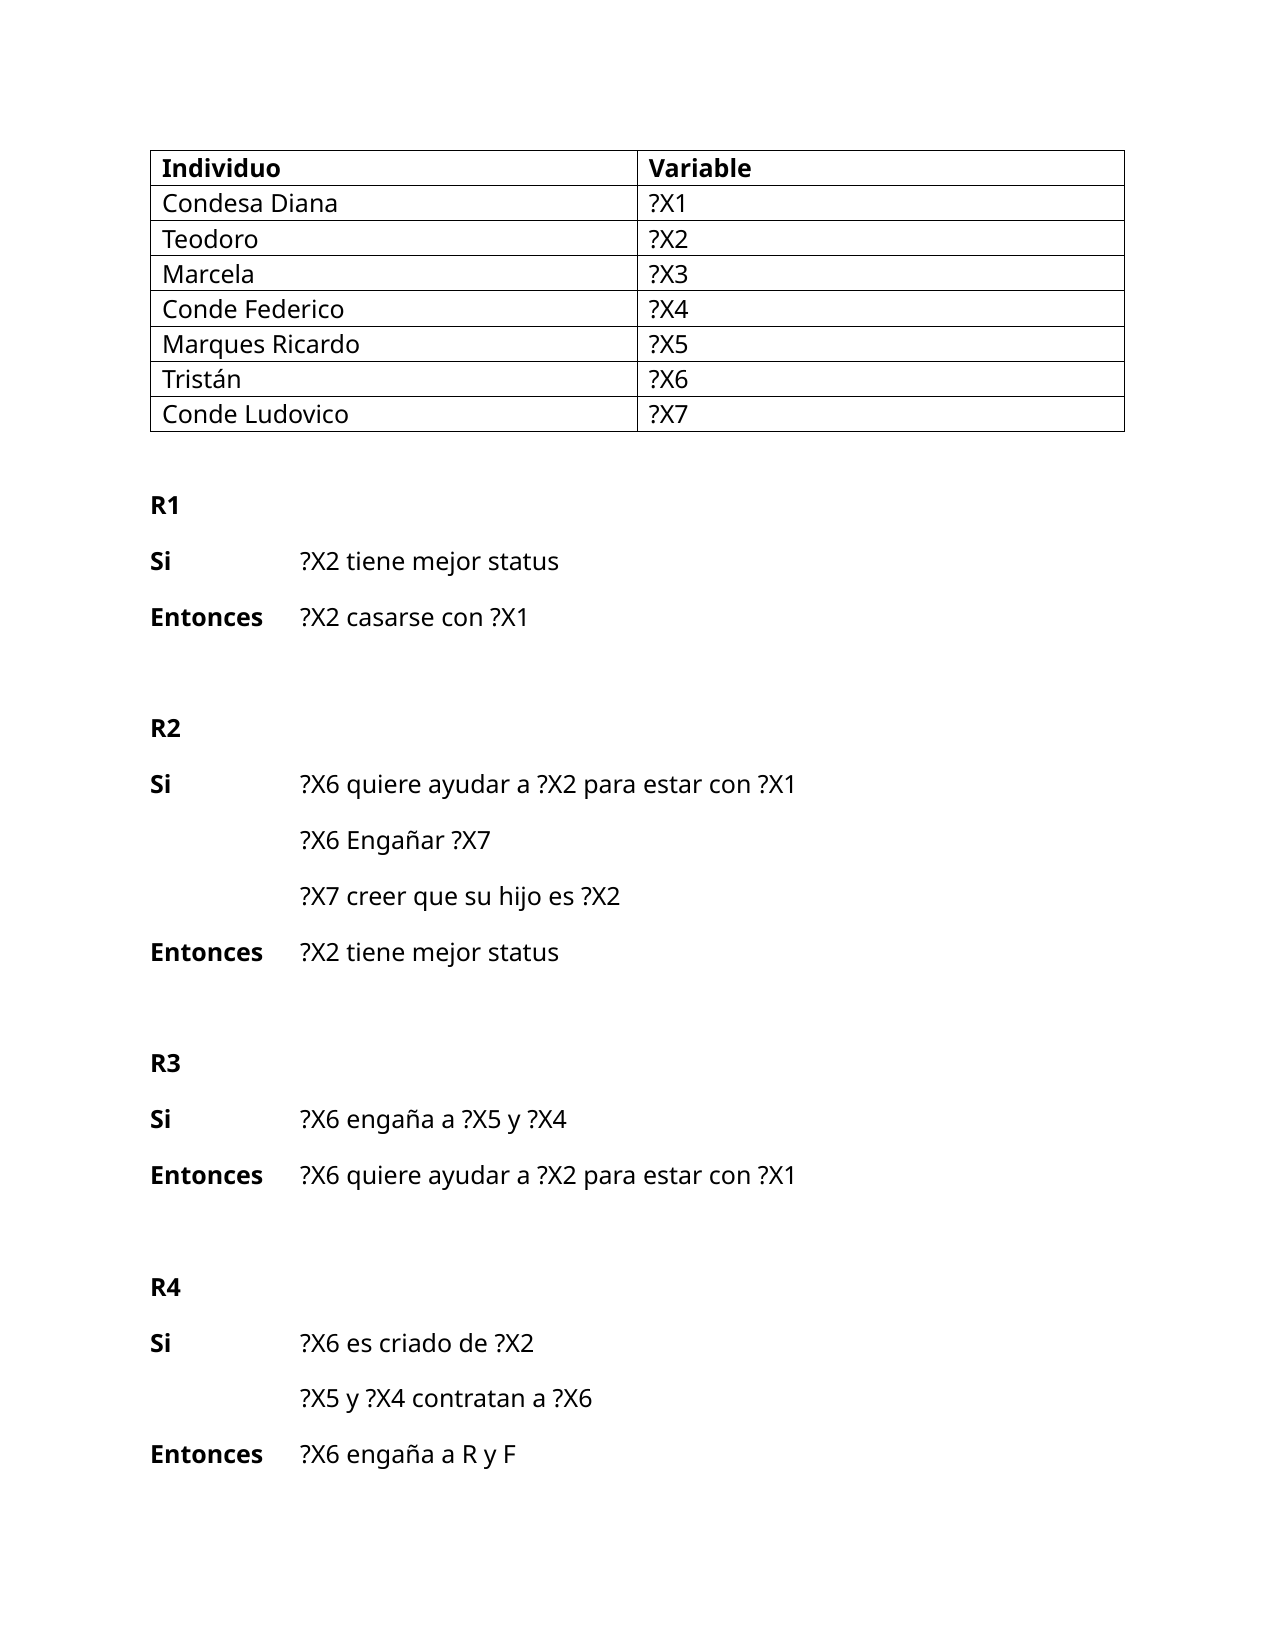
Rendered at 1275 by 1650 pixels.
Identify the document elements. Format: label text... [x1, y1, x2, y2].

table_cell ?X5 [638, 327, 1124, 361]
table_cell Condesa Diana [151, 186, 637, 220]
text ?X6 Engañar ?X7 [225, 823, 1125, 857]
text Si ?X6 es criado de ?X2 [150, 1325, 1125, 1359]
table_cell ?X2 [638, 221, 1124, 255]
text Entonces ?X6 quiere ayudar a ?X2 para estar con ?X1 [150, 1158, 1125, 1192]
table_header Variable [638, 151, 1124, 185]
text Entonces ?X6 engaña a R y F [150, 1437, 1125, 1471]
text R1 [150, 488, 1125, 522]
table_cell ?X3 [638, 256, 1124, 290]
table_header Individuo [151, 151, 637, 185]
table_cell ?X1 [638, 186, 1124, 220]
text Entonces ?X2 casarse con ?X1 [150, 599, 1125, 633]
text R2 [150, 711, 1125, 745]
text R3 [150, 1046, 1125, 1080]
text ?X7 creer que su hijo es ?X2 [225, 878, 1125, 913]
text ?X5 y ?X4 contratan a ?X6 [150, 1381, 1125, 1415]
table_cell ?X4 [638, 291, 1124, 326]
text Entonces ?X2 tiene mejor status [150, 934, 1125, 968]
text Si ?X2 tiene mejor status [150, 543, 1125, 578]
text Si ?X6 quiere ayudar a ?X2 para estar con ?X1 [150, 767, 1125, 801]
table_cell Marcela [151, 256, 637, 290]
table_cell Conde Federico [151, 291, 637, 326]
table_cell ?X7 [638, 397, 1124, 431]
text Si ?X6 engaña a ?X5 y ?X4 [150, 1102, 1125, 1136]
table_cell Teodoro [151, 221, 637, 255]
text R4 [150, 1269, 1125, 1303]
table_cell Tristán [151, 362, 637, 396]
table_cell Marques Ricardo [151, 327, 637, 361]
table_cell Conde Ludovico [151, 397, 637, 431]
table_cell ?X6 [638, 362, 1124, 396]
